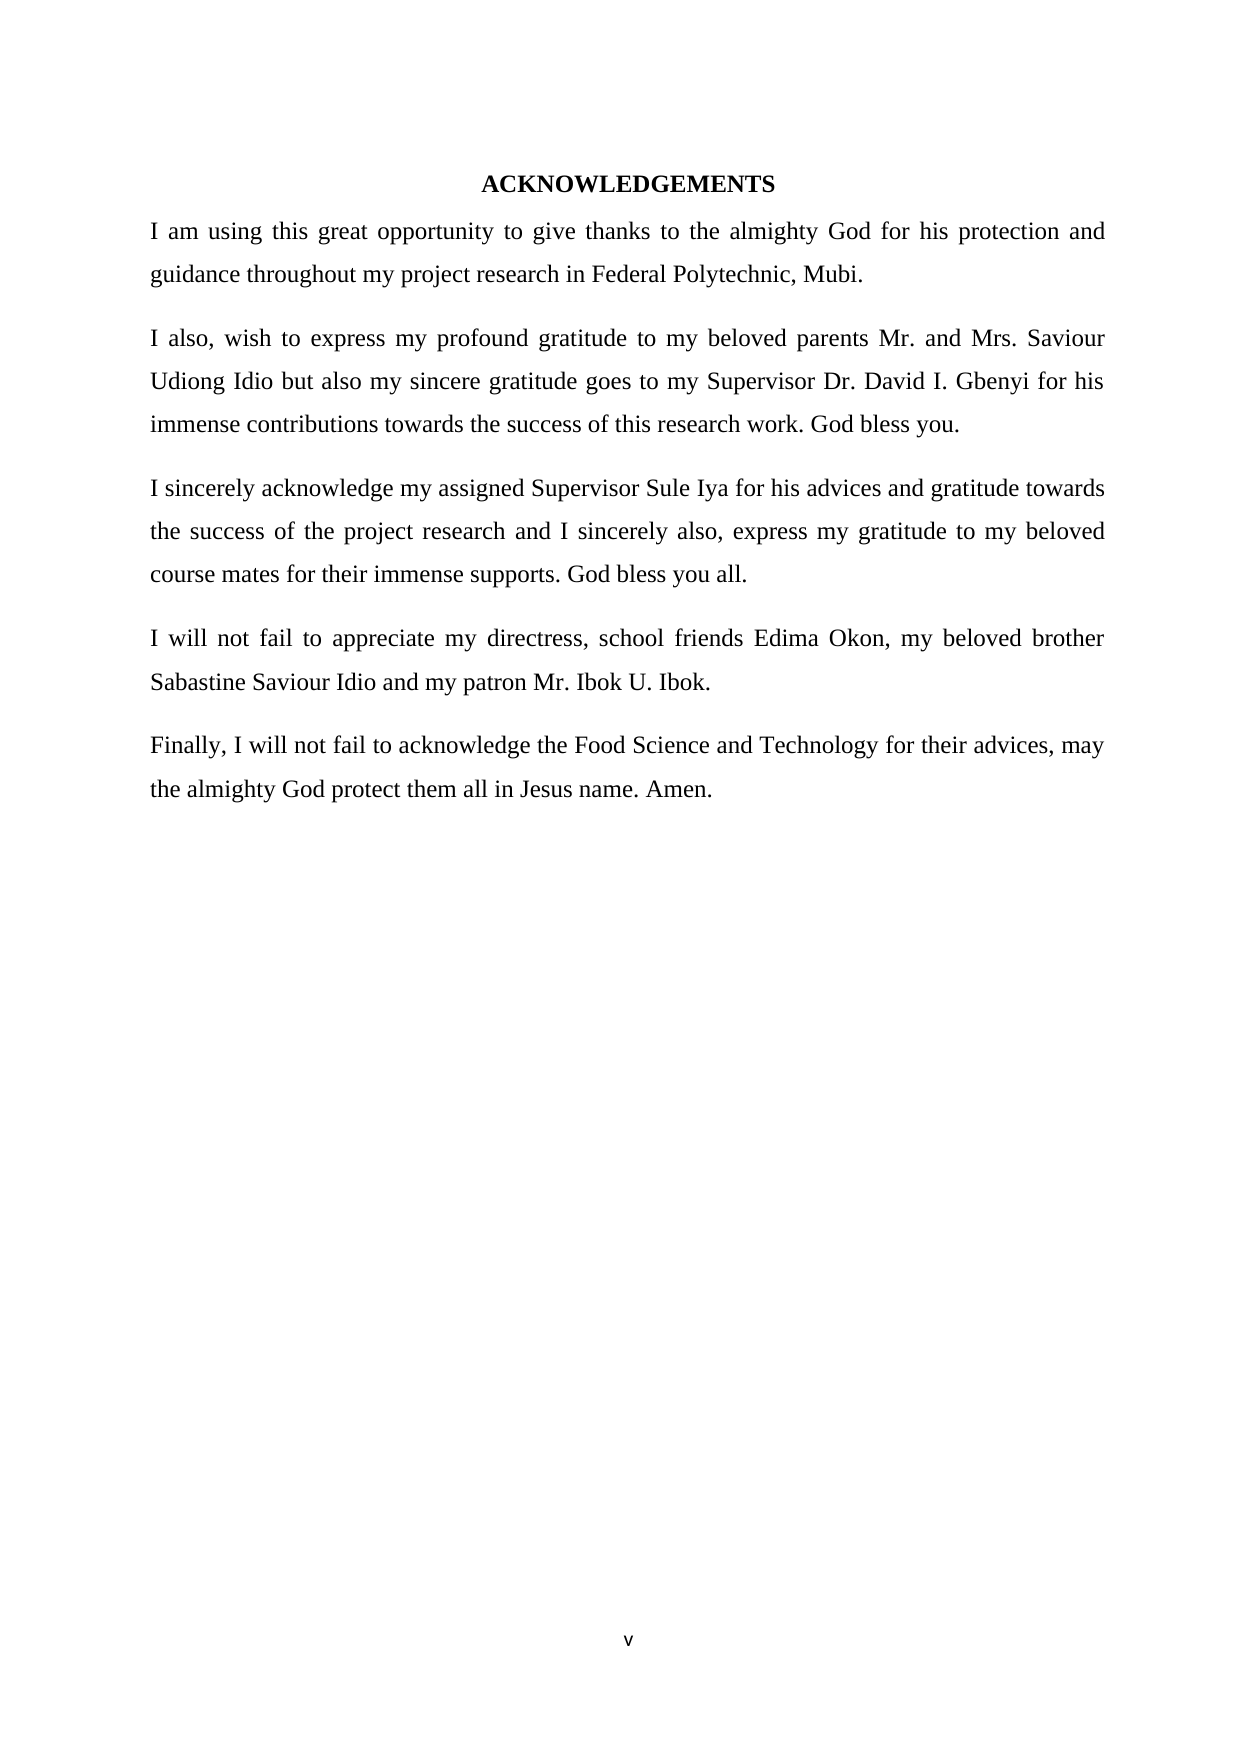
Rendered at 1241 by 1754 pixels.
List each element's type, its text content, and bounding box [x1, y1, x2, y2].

text I sincerely acknowledge my assigned Supervisor Sule Iya for his advices and gratitude towards the success of the project research and I sincerely also, express my gratitude to my beloved course mates for their immense supports. God bless you all. [150, 473, 1106, 588]
text I am using this great opportunity to give thanks to the almighty God for his protection and guidance throughout my project research in Federal Polytechnic, Mubi. [150, 216, 1106, 288]
text I will not fail to appreciate my directress, school friends Edima Okon, my beloved brother Sabastine Saviour Idio and my patron Mr. Ibok U. Ibok. [150, 623, 1106, 695]
text Finally, I will not fail to acknowledge the Food Science and Technology for their advices, may the almighty God protect them all in Jesus name. Amen. [150, 731, 1106, 802]
text I also, wish to express my profound gratitude to my beloved parents Mr. and Mrs. Saviour Udiong Idio but also my sincere gratitude goes to my Supervisor Dr. David I. Gbenyi for his immense contributions towards the success of this research work. God bless you. [150, 323, 1106, 438]
subtitle ACKNOWLEDGEMENTS [150, 169, 1106, 197]
